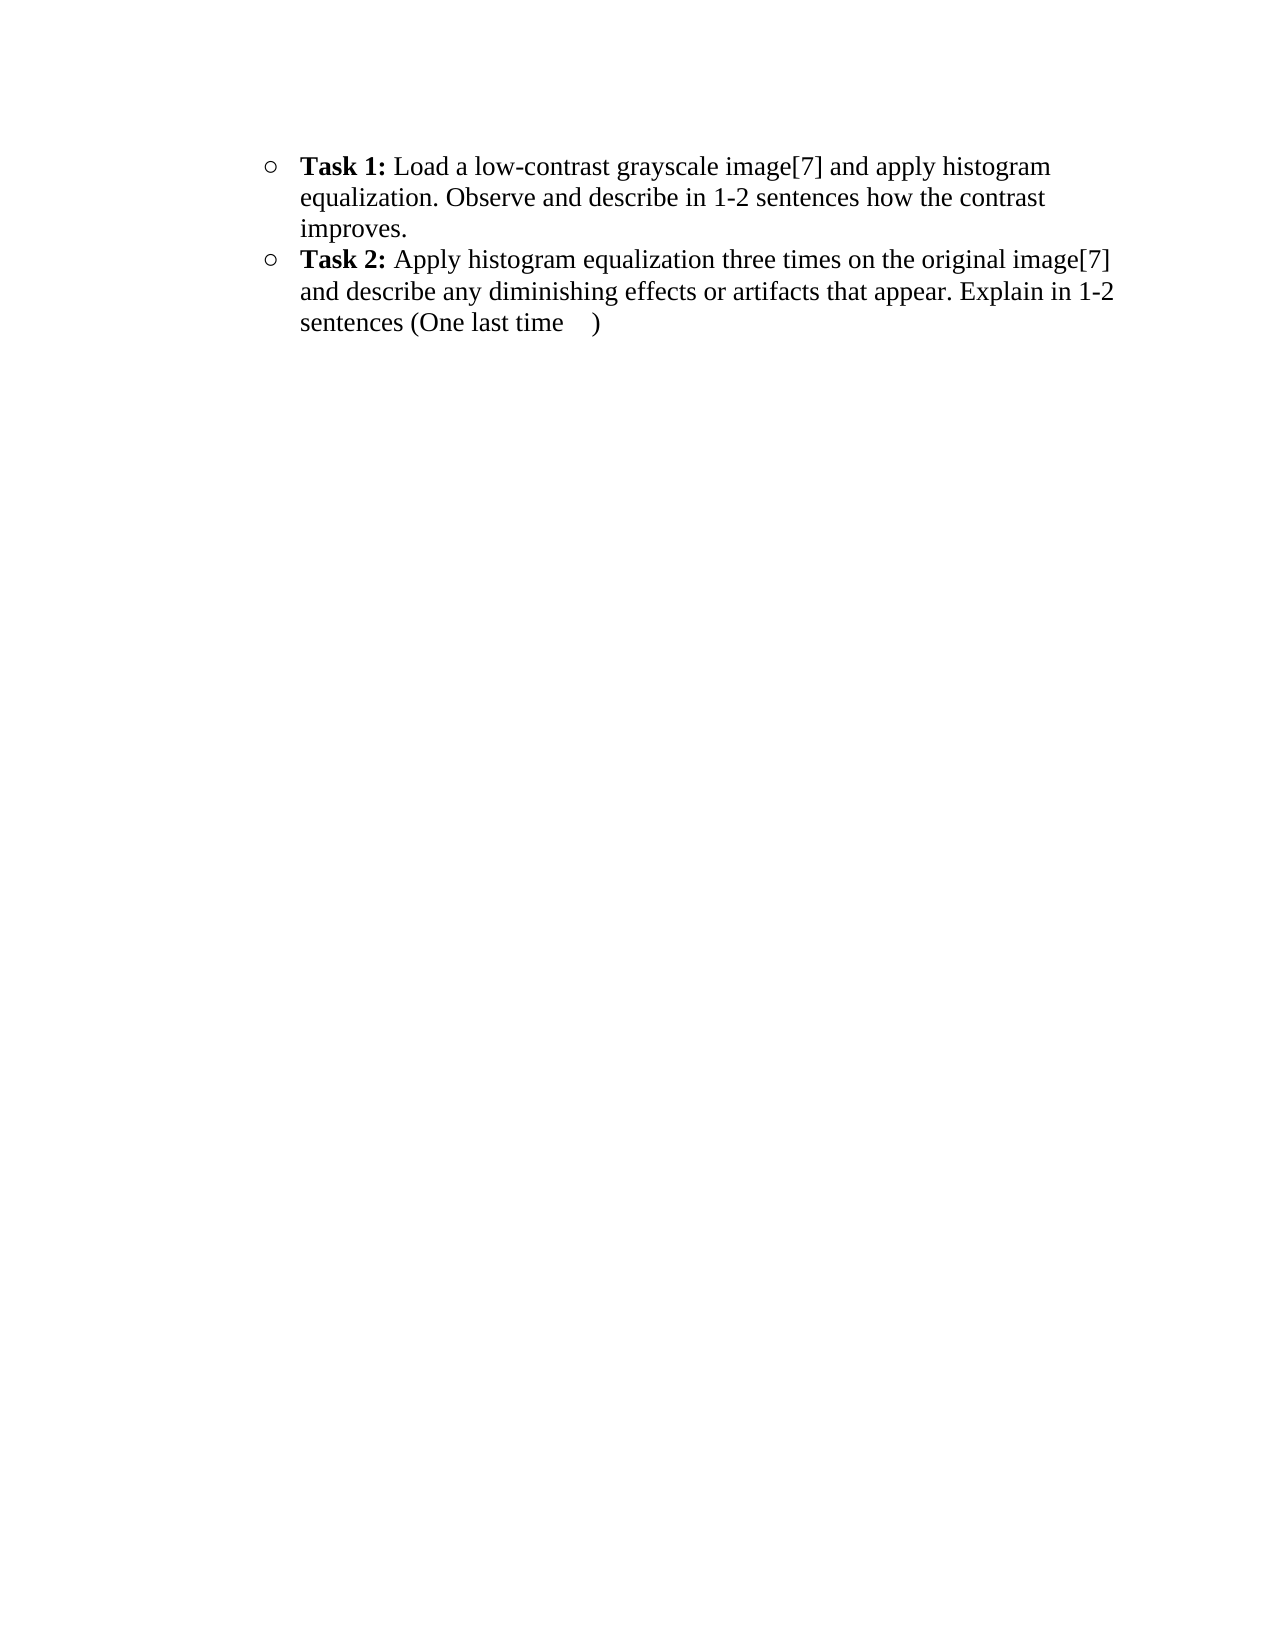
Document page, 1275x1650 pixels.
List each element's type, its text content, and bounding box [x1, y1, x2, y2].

list Task 2: Apply histogram equalization three times on the original image[7] and describe any diminishing effects or artifacts that appear. Explain in 1-2 sentences (One last time 🙂) [262, 243, 1125, 337]
list Task 1: Load a low-contrast grayscale image[7] and apply histogram equalization. Observe and describe in 1-2 sentences how the contrast improves. [262, 150, 1125, 243]
